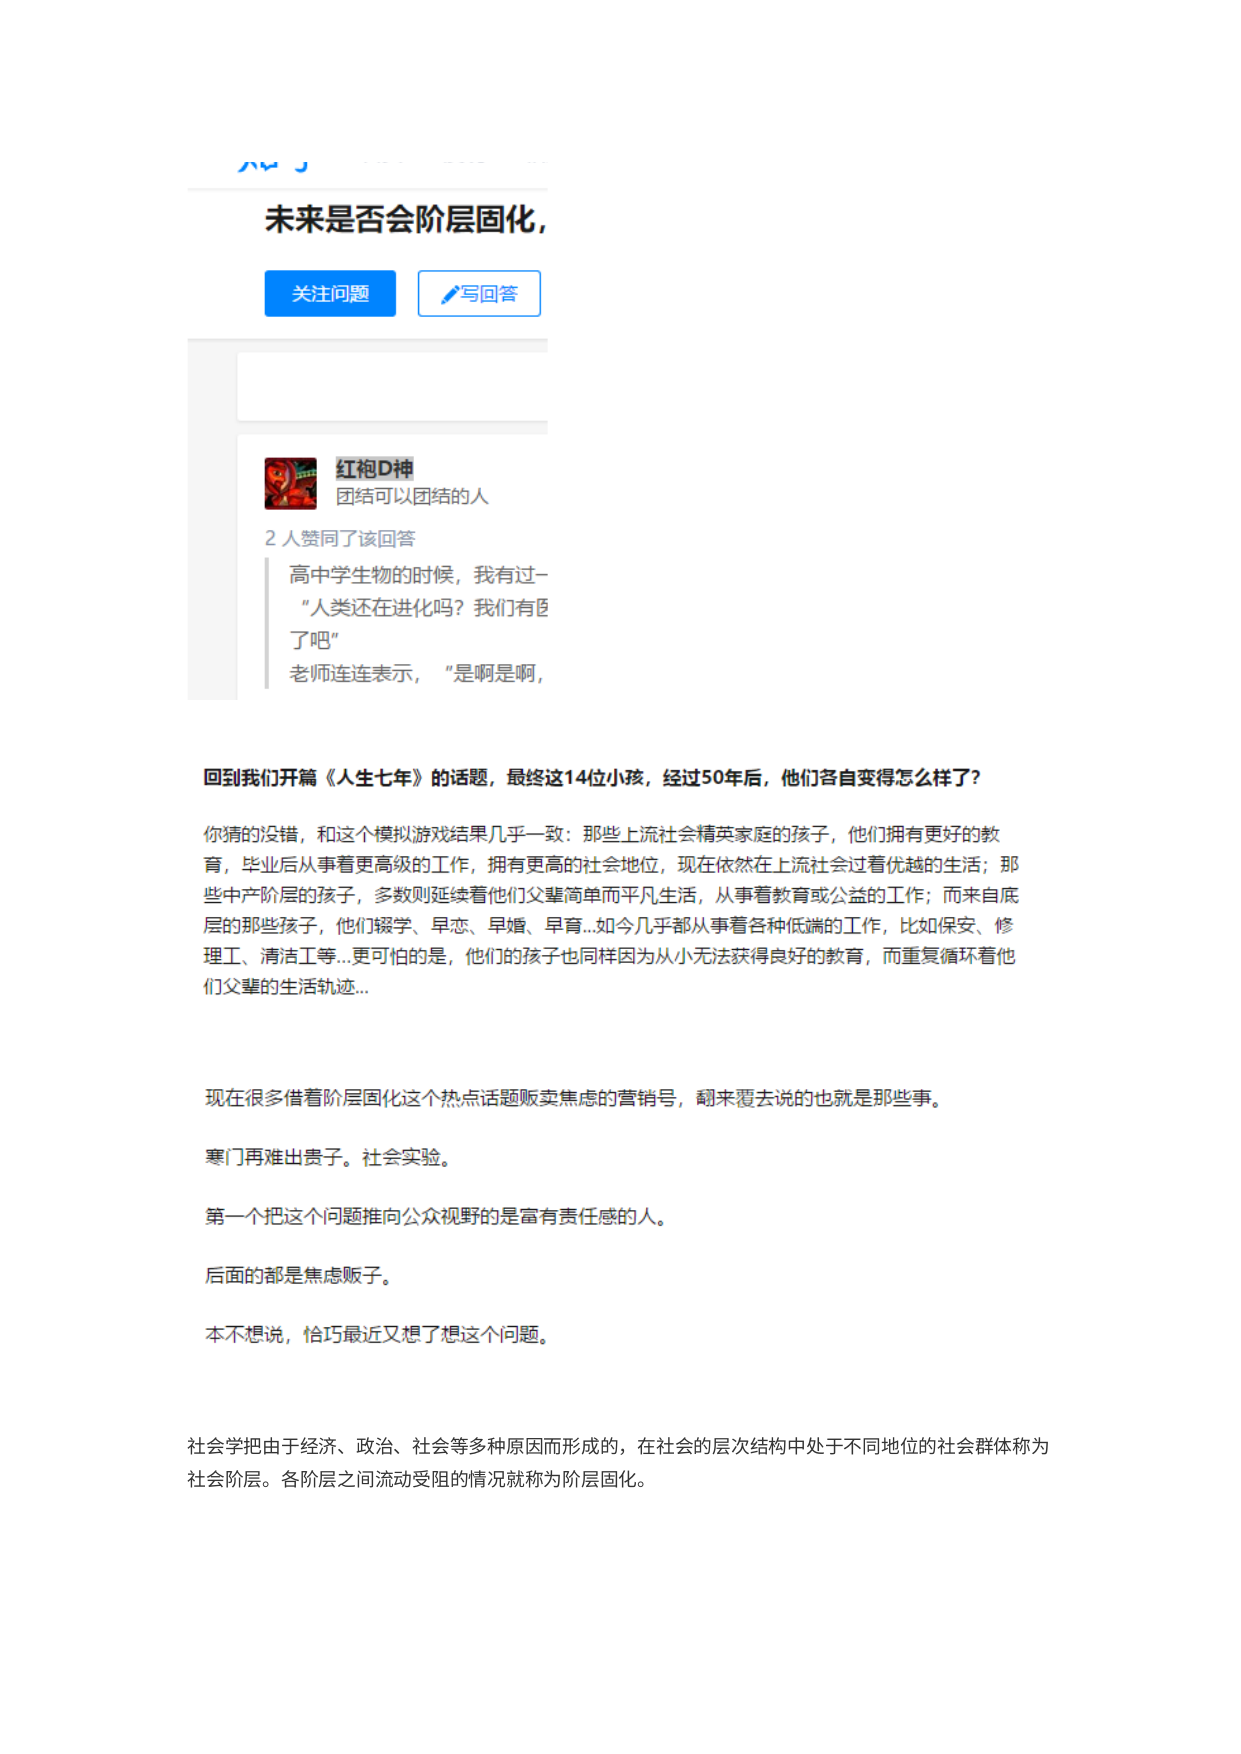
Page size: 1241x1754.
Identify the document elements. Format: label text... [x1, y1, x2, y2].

picture [187, 162, 548, 700]
picture [187, 1072, 1052, 1372]
text 社会学把由于经济、政治、社会等多种原因而形成的，在社会的层次结构中处于不同地位的社会群体称为社会阶层。各阶层之间流动受阻的情况就称为阶层固化。 [187, 1429, 1053, 1494]
picture [187, 747, 1053, 1020]
